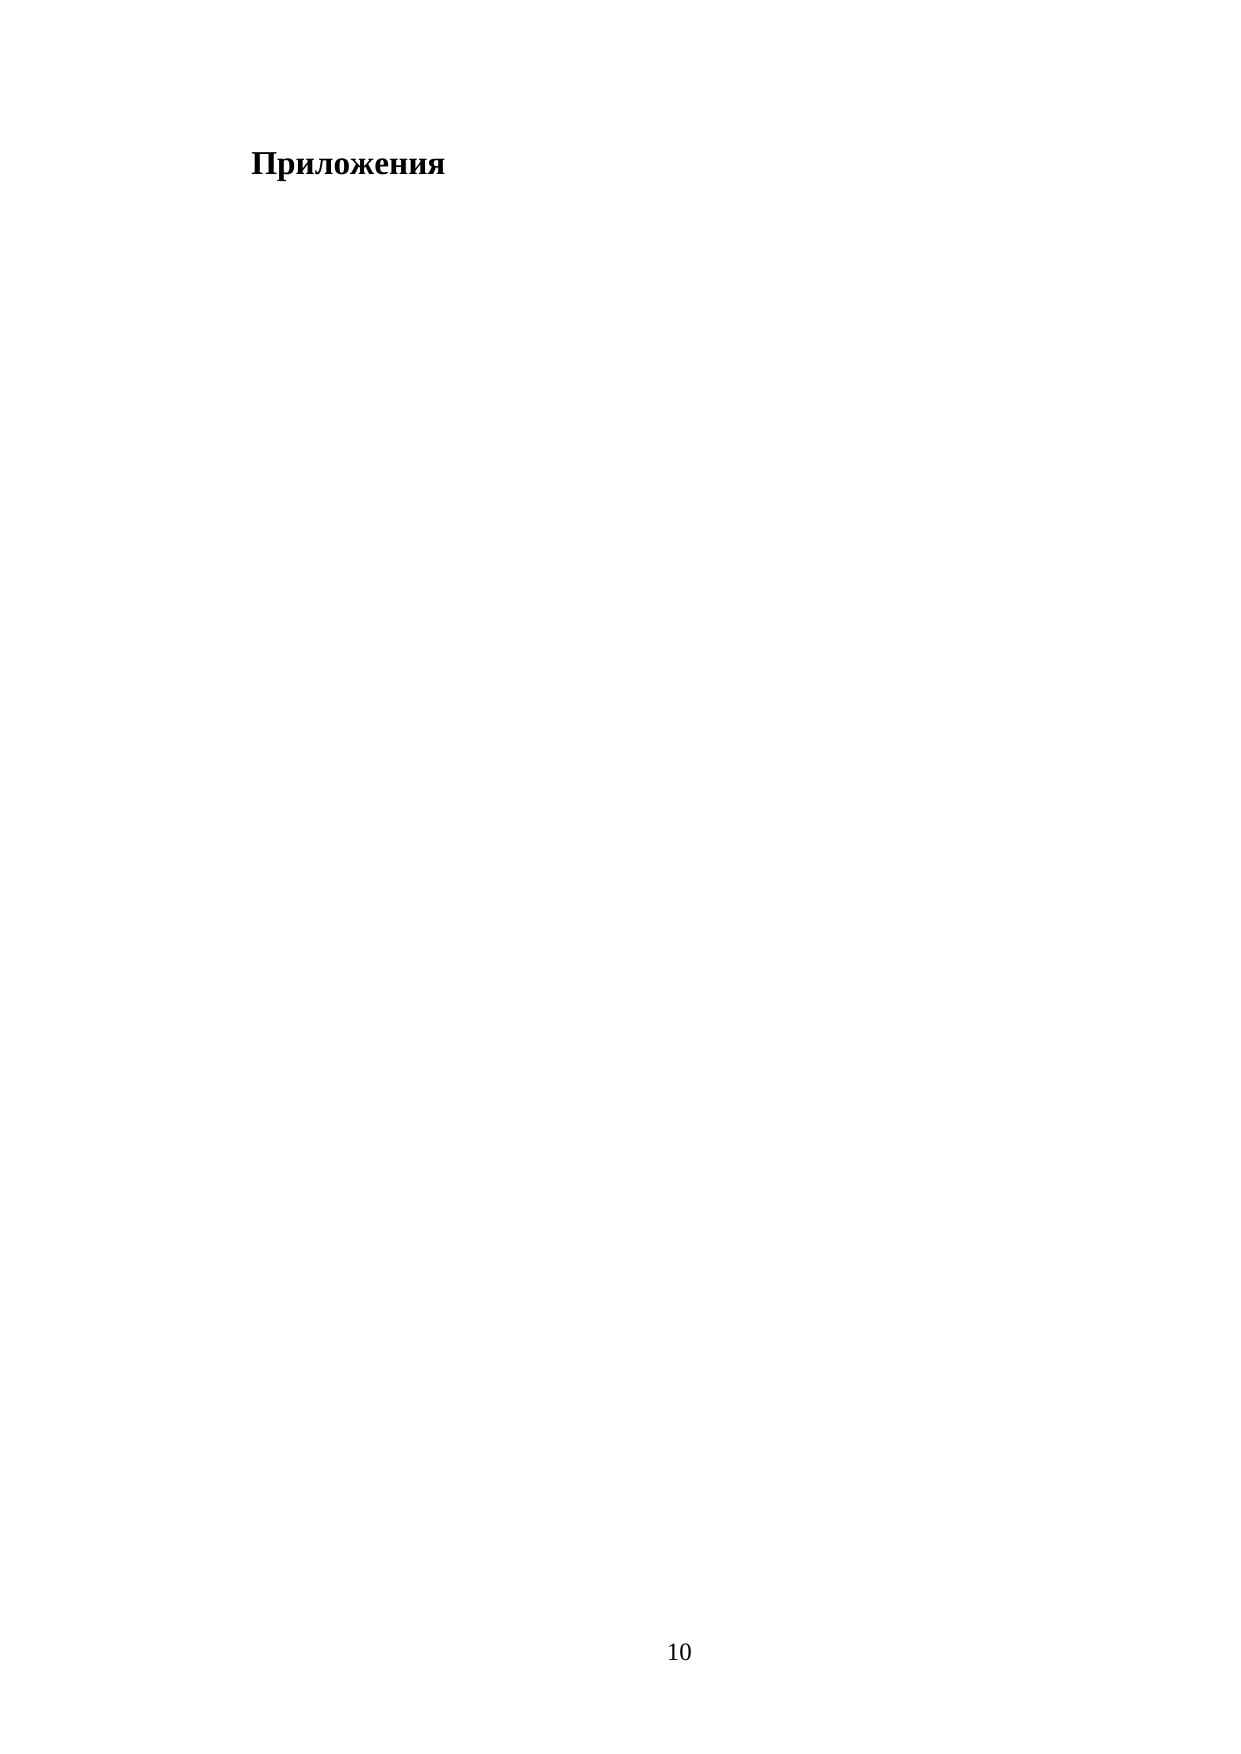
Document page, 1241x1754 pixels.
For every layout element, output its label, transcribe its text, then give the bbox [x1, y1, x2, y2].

subtitle Приложения [177, 143, 1181, 181]
